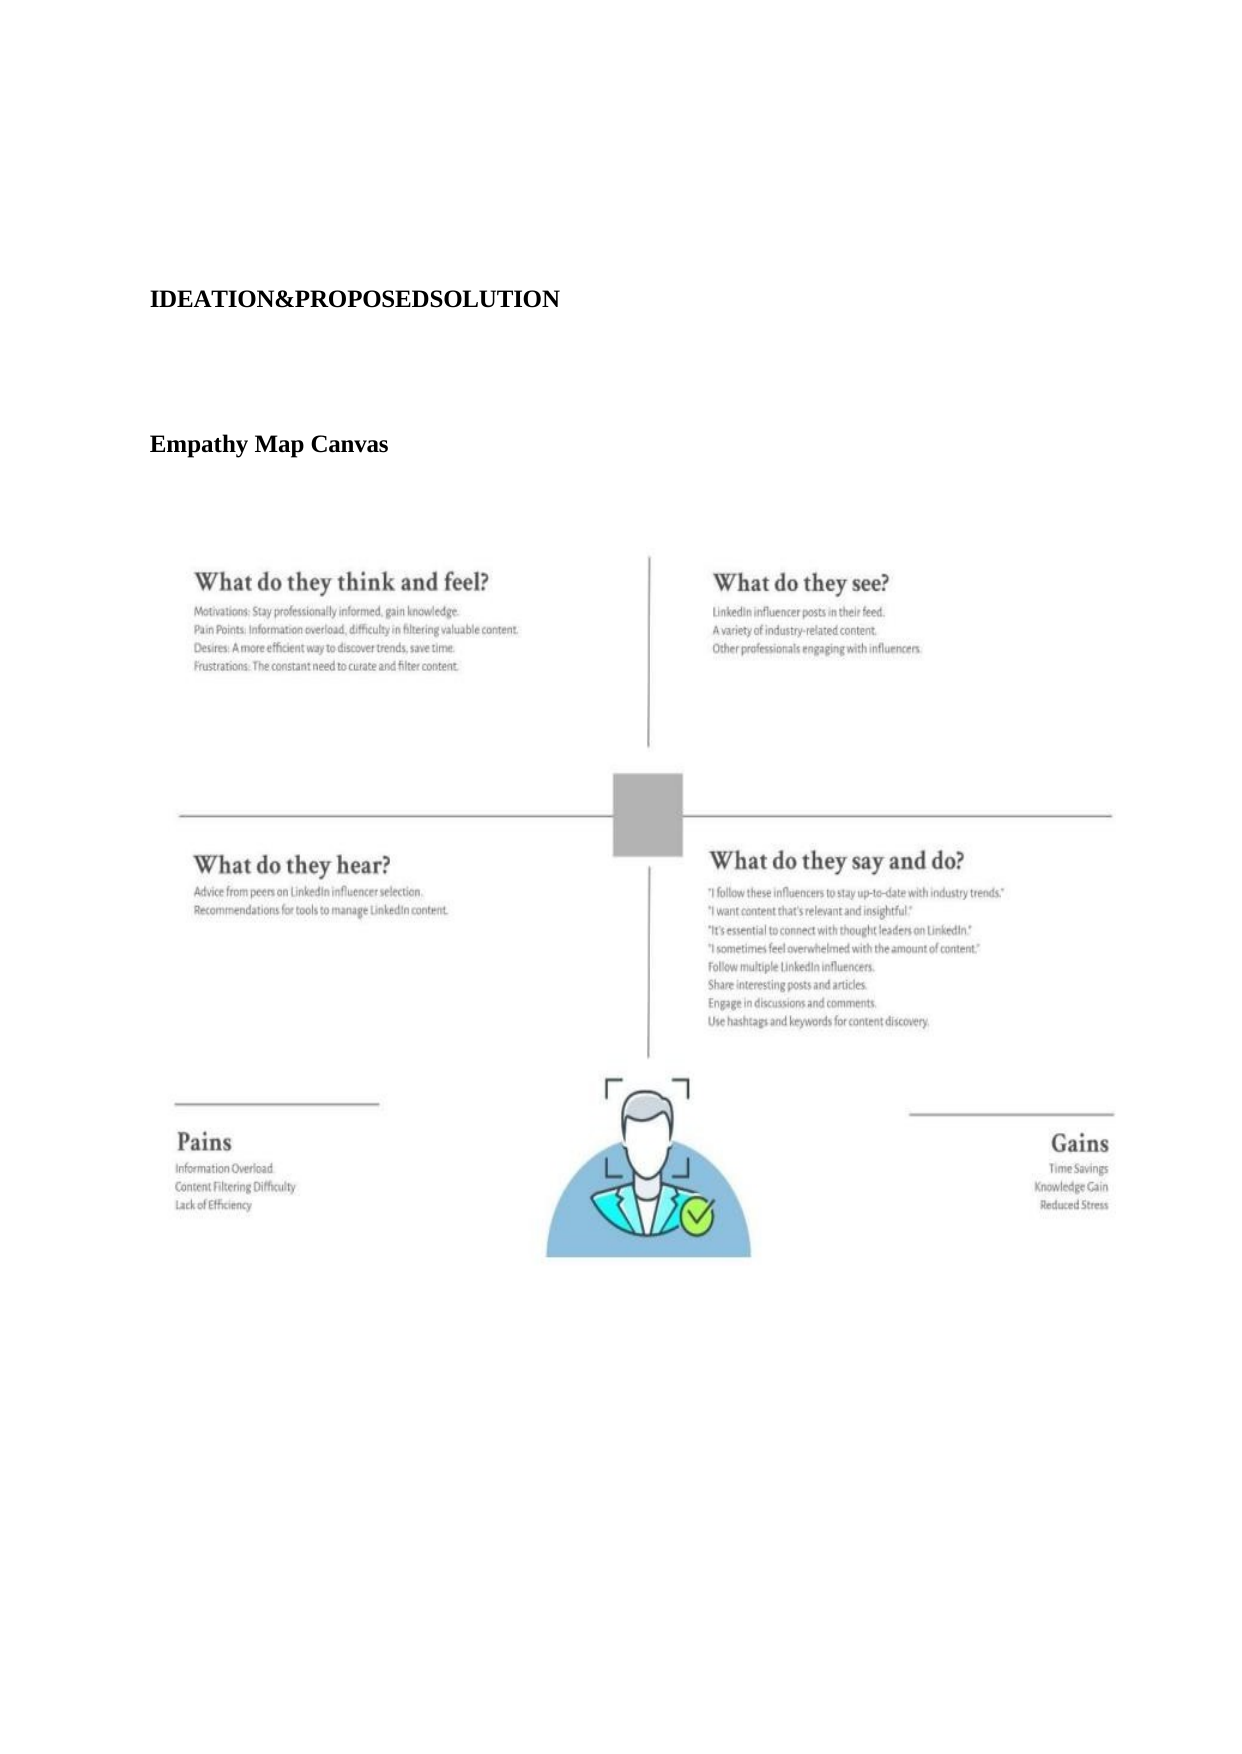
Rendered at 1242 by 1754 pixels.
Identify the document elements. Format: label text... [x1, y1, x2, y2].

text Empathy Map Canvas [149, 429, 1162, 458]
subtitle IDEATION&PROPOSEDSOLUTION [149, 284, 1162, 313]
picture [167, 547, 1116, 1266]
